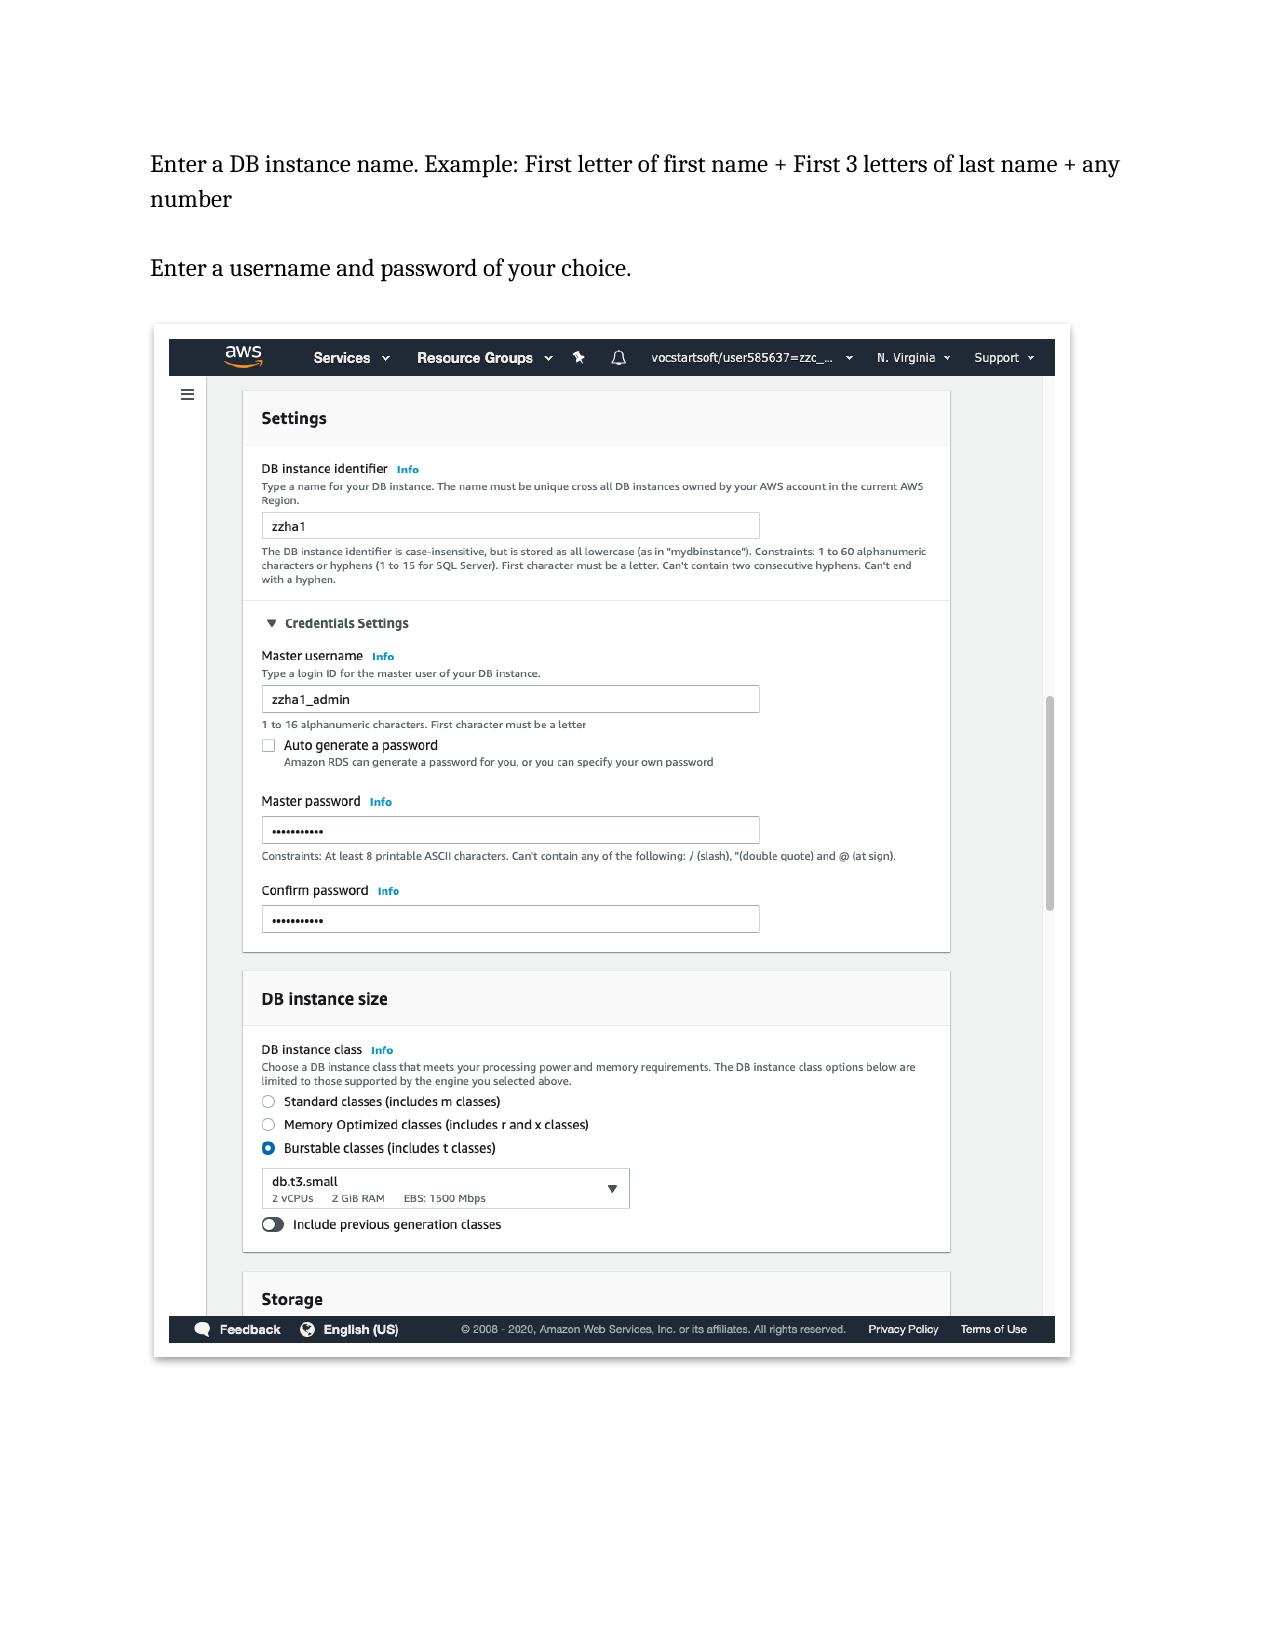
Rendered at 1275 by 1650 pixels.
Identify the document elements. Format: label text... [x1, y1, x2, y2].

picture [169, 339, 1055, 1343]
text Enter a username and password of your choice. [150, 253, 1125, 282]
text Enter a DB instance name. Example: First letter of first name + First 3 letters of last name + any number [150, 150, 1125, 213]
